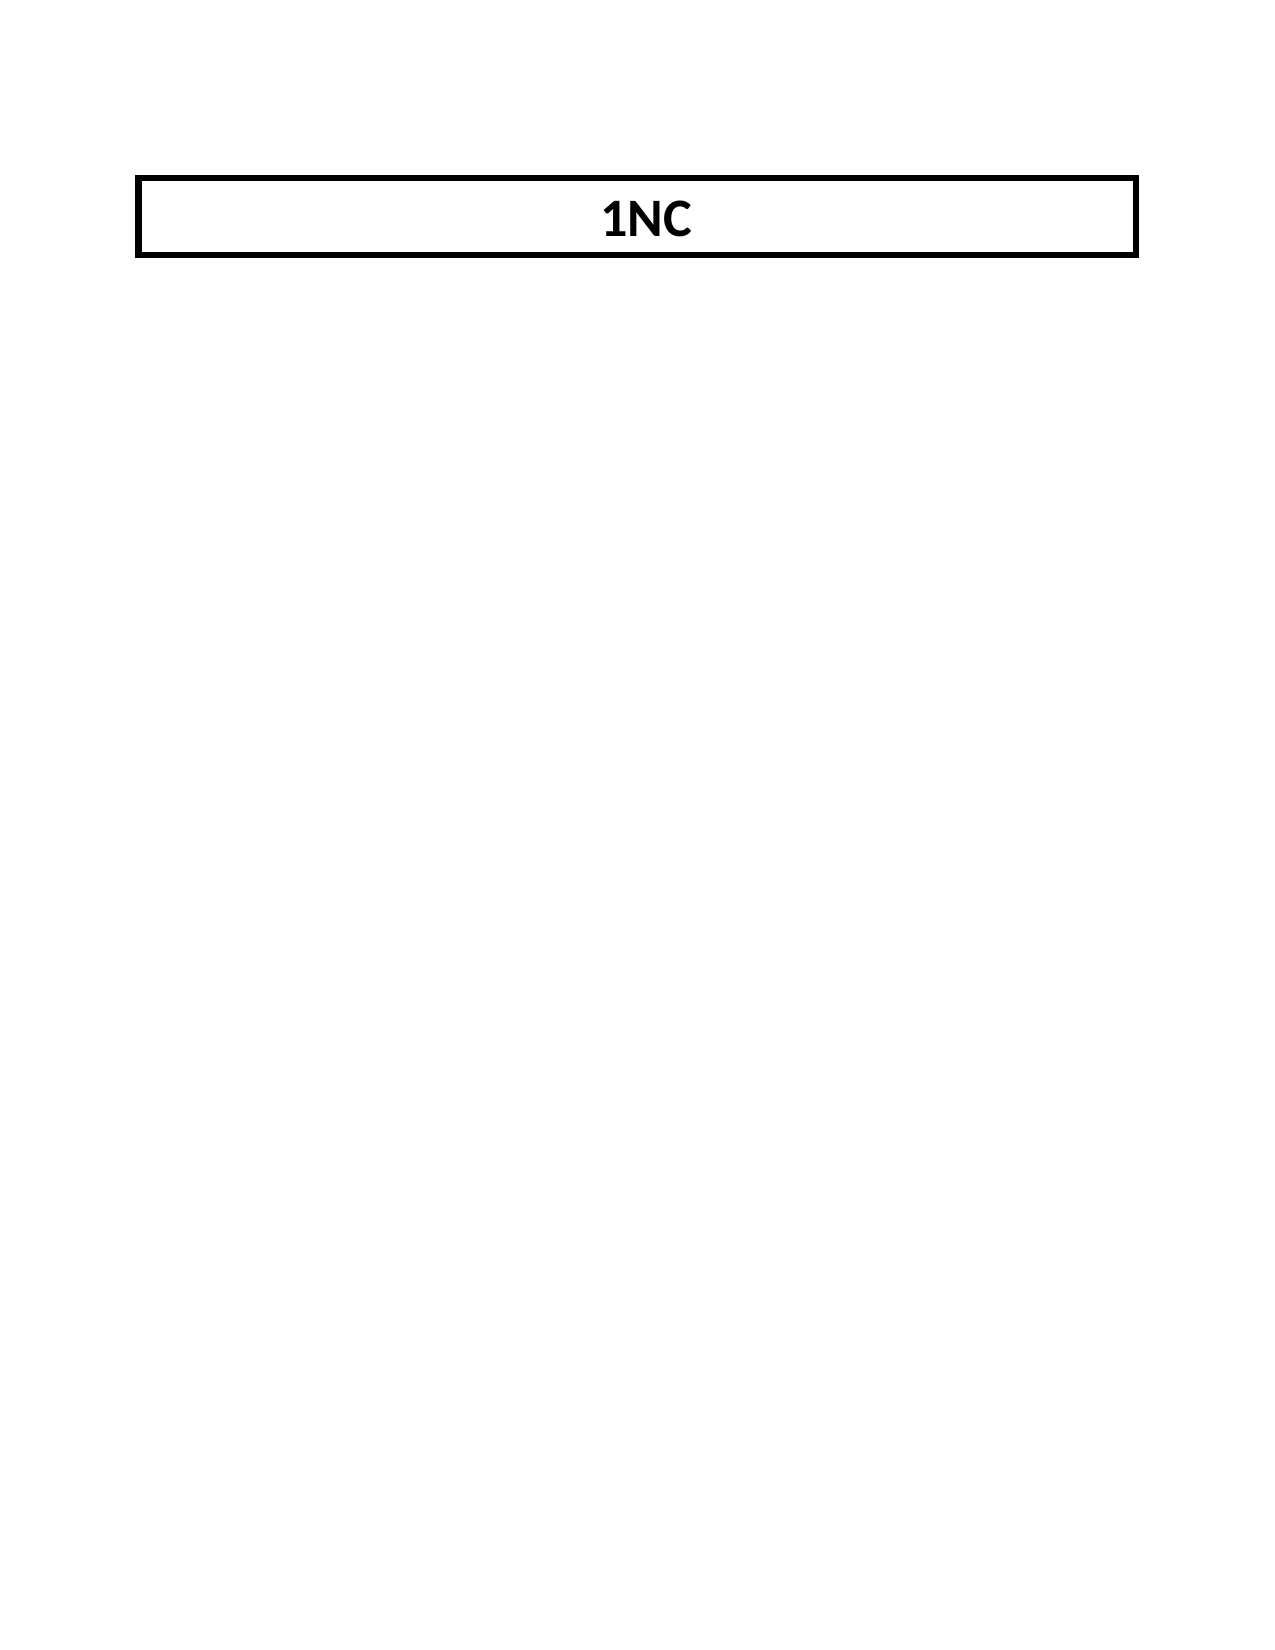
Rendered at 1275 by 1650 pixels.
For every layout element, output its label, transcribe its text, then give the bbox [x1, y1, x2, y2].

subtitle 1NC [142, 181, 1133, 252]
